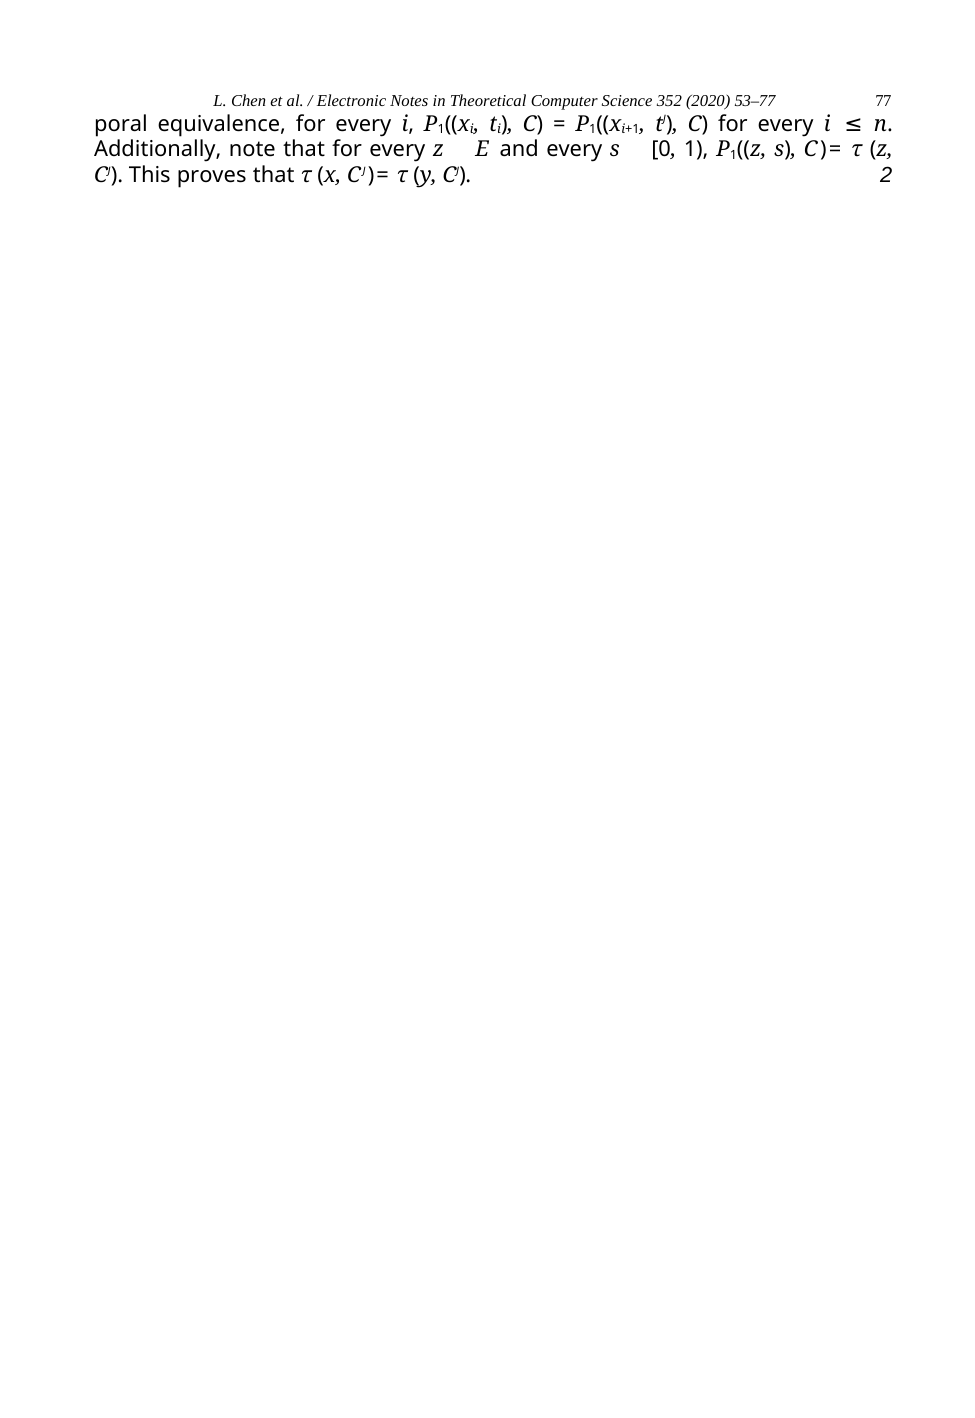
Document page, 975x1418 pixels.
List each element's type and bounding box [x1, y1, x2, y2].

text [94, 110, 893, 189]
